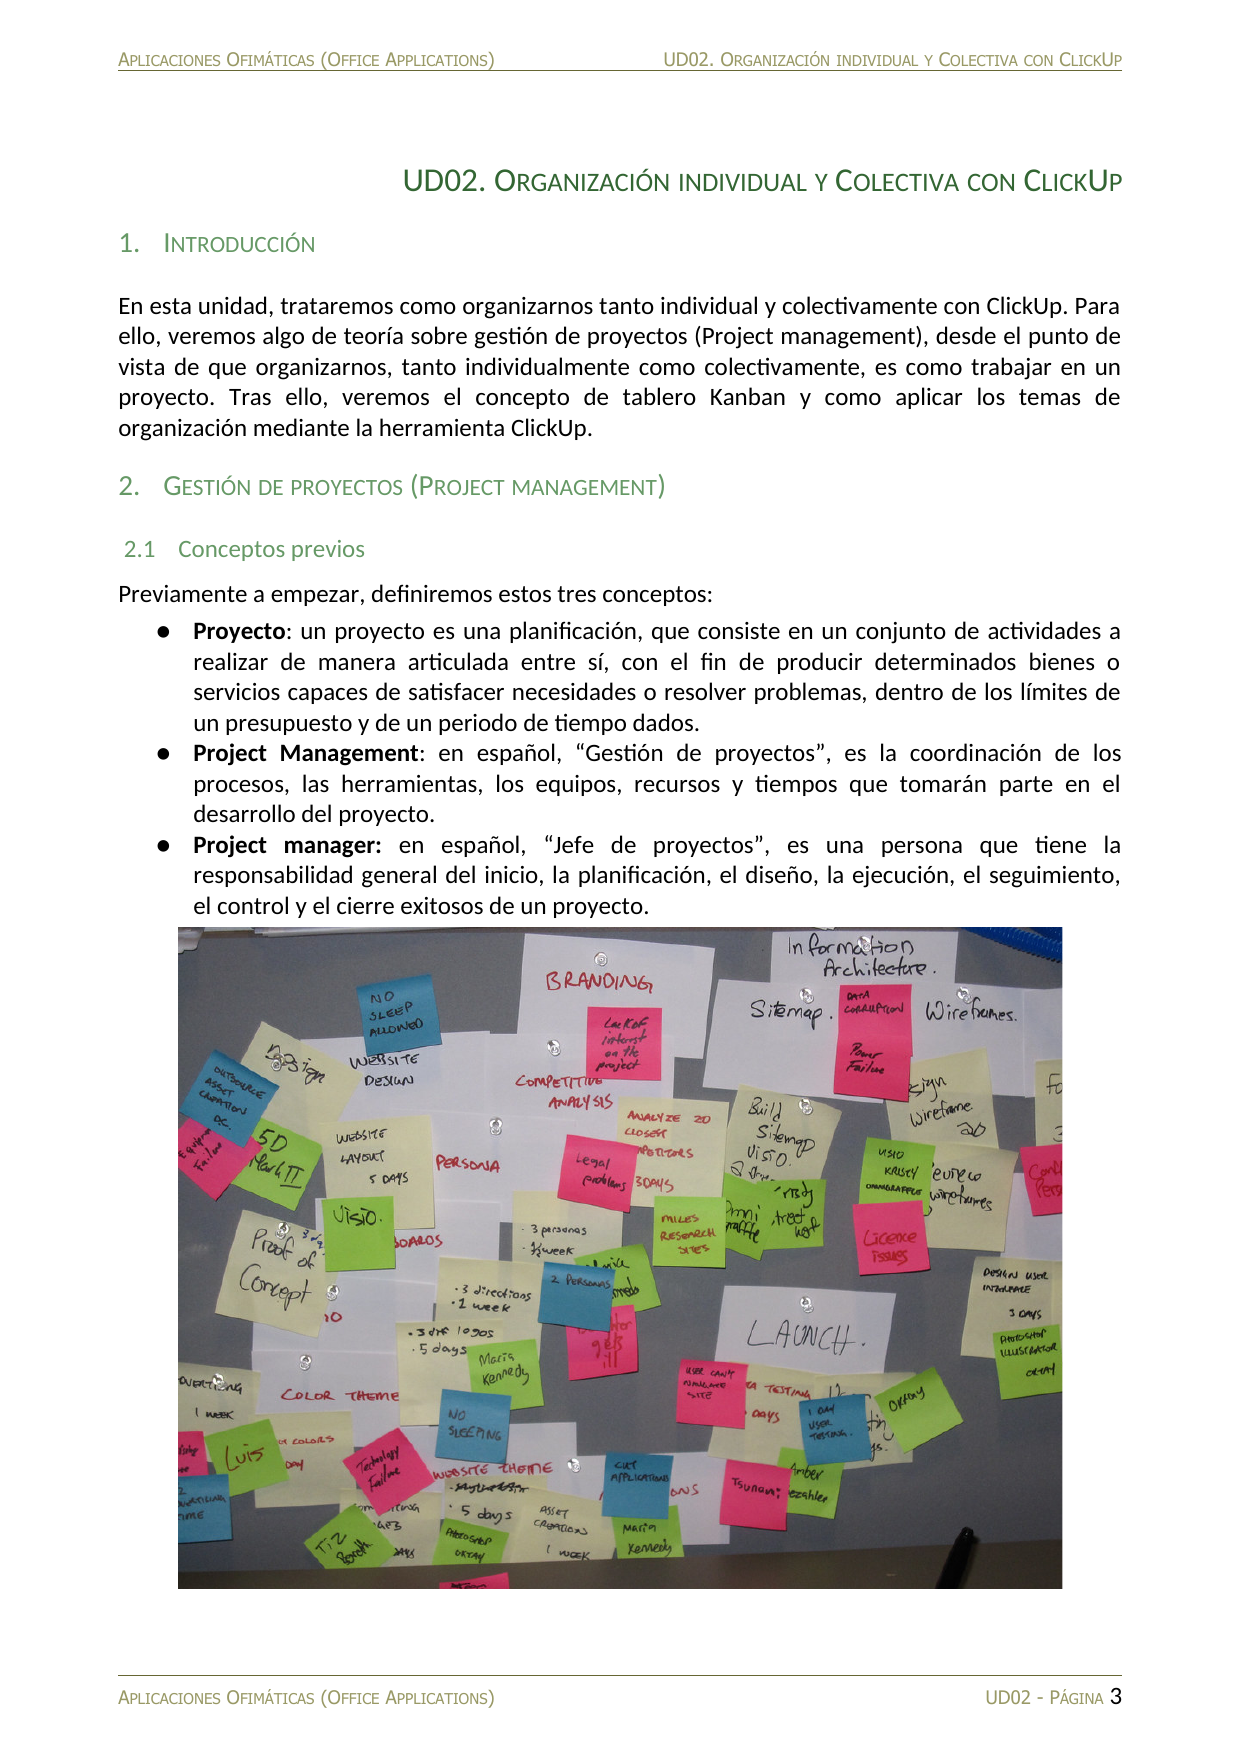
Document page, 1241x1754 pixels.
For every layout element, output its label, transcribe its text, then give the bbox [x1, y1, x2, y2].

list Proyecto: un proyecto es una planificación, que consiste en un conjunto de actividades a realizar de manera articulada entre sí, con el fin de producir determinados bienes o servicios capaces de satisfacer necesidades o resolver problemas, dentro de los límites de un presupuesto y de un periodo de tiempo dados. [156, 615, 1122, 737]
subtitle Gestión de proyectos (Project management) [118, 467, 1122, 503]
text UD02. Organización individual y Colectiva con ClickUp [118, 159, 1122, 199]
text En esta unidad, trataremos como organizarnos tanto individual y colectivamente con ClickUp. Para ello, veremos algo de teoría sobre gestión de proyectos (Project management), desde el punto de vista de que organizarnos, tanto individualmente como colectivamente, es como trabajar en un proyecto. Tras ello, veremos el concepto de tablero Kanban y como aplicar los temas de organización mediante la herramienta ClickUp. [118, 290, 1122, 443]
subtitle Conceptos previos [118, 533, 1122, 564]
list Project Management: en español, “Gestión de proyectos”, es la coordinación de los procesos, las herramientas, los equipos, recursos y tiempos que tomarán parte en el desarrollo del proyecto. [156, 737, 1122, 829]
picture [178, 927, 1063, 1589]
text Previamente a empezar, definiremos estos tres conceptos: [118, 578, 1122, 609]
list Project manager: en español, “Jefe de proyectos”, es una persona que tiene la responsabilidad general del inicio, la planificación, el diseño, la ejecución, el seguimiento, el control y el cierre exitosos de un proyecto. [156, 829, 1122, 921]
subtitle Introducción [118, 224, 1122, 260]
